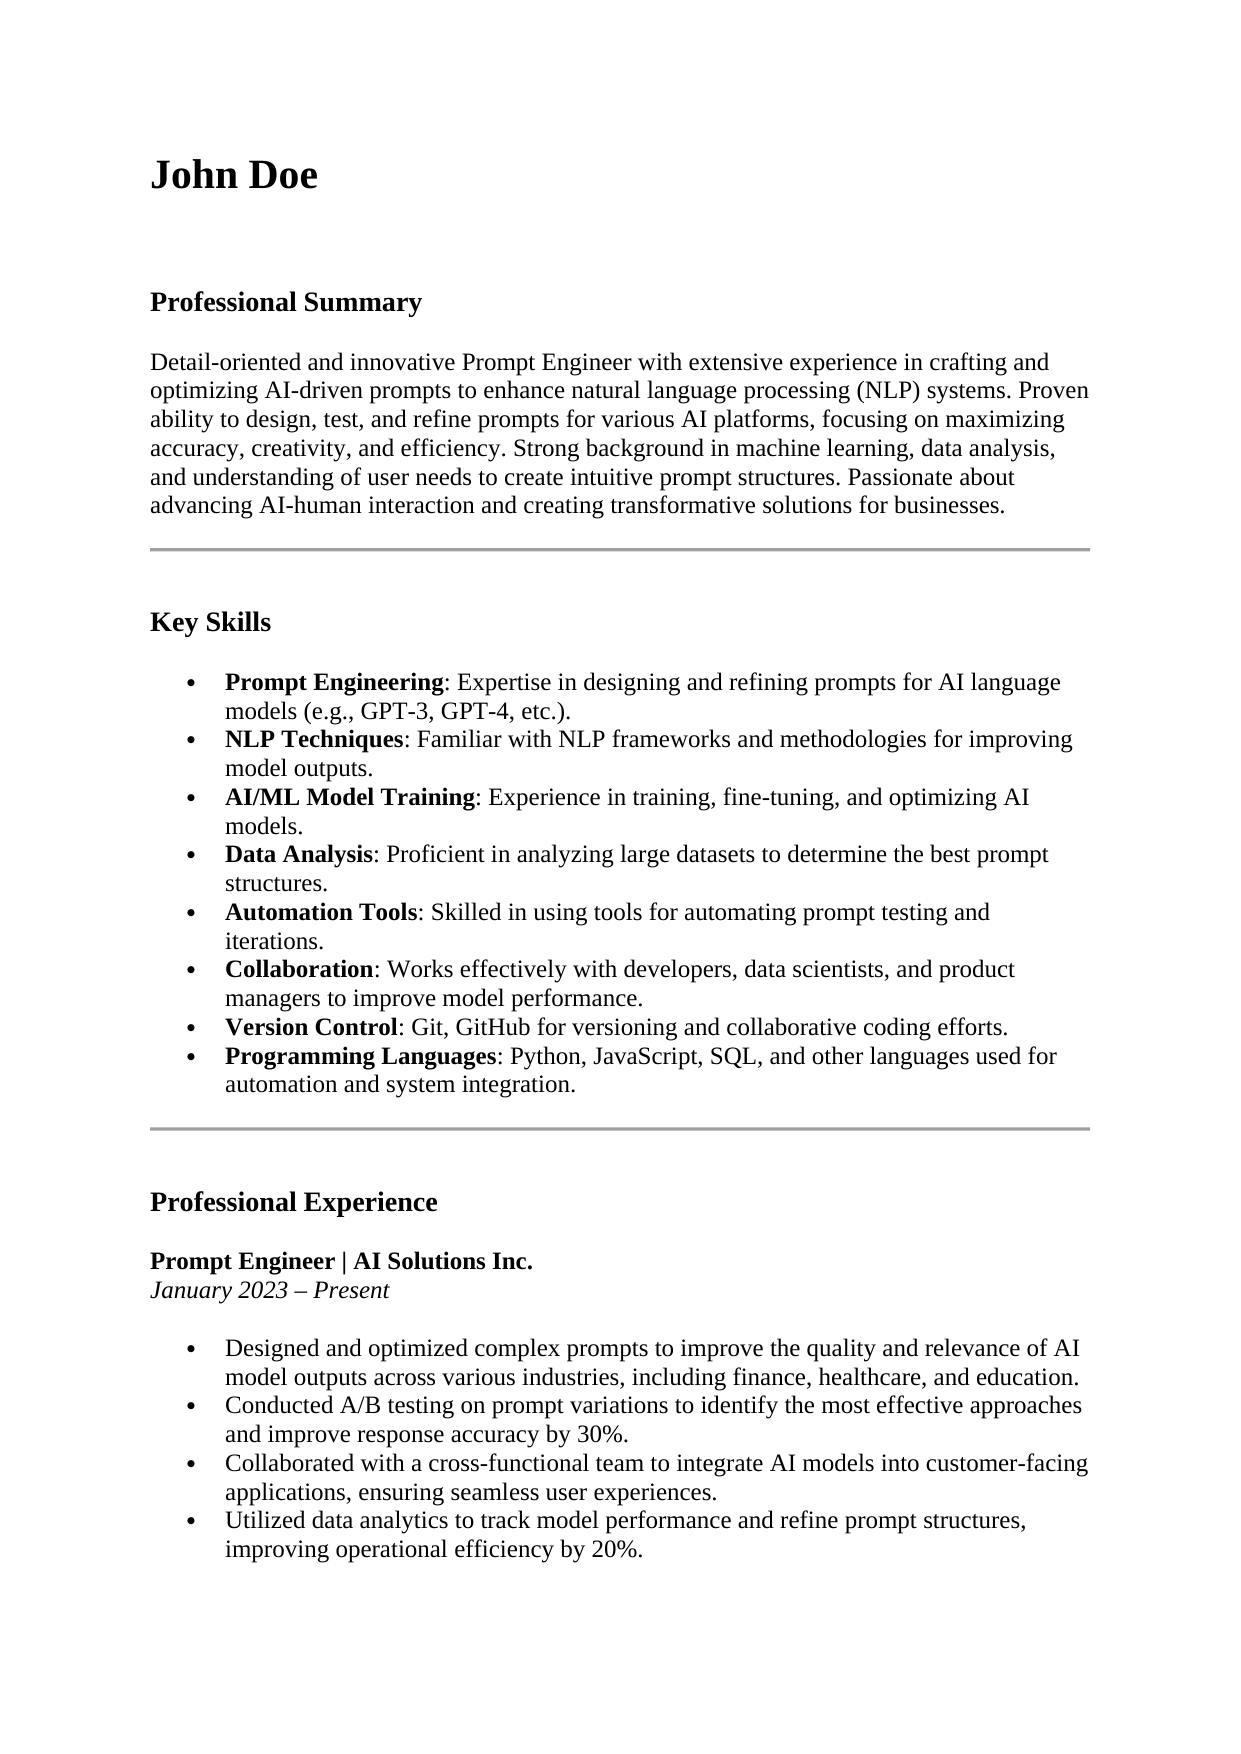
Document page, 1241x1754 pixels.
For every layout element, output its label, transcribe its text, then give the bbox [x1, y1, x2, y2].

text Key Skills [150, 605, 1090, 638]
text Professional Experience [150, 1184, 1090, 1217]
list NLP Techniques: Familiar with NLP frameworks and methodologies for improving model outputs. [187, 724, 1090, 782]
list AI/ML Model Training: Experience in training, fine-tuning, and optimizing AI models. [187, 782, 1090, 839]
list Utilized data analytics to track model performance and refine prompt structures, improving operational efficiency by 20%. [187, 1505, 1090, 1563]
text Professional Summary [150, 285, 1090, 317]
text Detail-oriented and innovative Prompt Engineer with extensive experience in crafting and optimizing AI-driven prompts to enhance natural language processing (NLP) systems. Proven ability to design, test, and refine prompts for various AI platforms, focusing on maximizing accuracy, creativity, and efficiency. Strong background in machine learning, data analysis, and understanding of user needs to create intuitive prompt structures. Passionate about advancing AI-human interaction and creating transformative solutions for businesses. [150, 347, 1090, 519]
list Prompt Engineering: Expertise in designing and refining prompts for AI language models (e.g., GPT-3, GPT-4, etc.). [187, 667, 1090, 724]
text Prompt Engineer | AI Solutions Inc. January 2023 – Present [150, 1246, 1090, 1304]
list Version Control: Git, GitHub for versioning and collaborative coding efforts. [187, 1012, 1090, 1041]
list Programming Languages: Python, JavaScript, SQL, and other languages used for automation and system integration. [187, 1041, 1090, 1098]
list Data Analysis: Proficient in analyzing large datasets to determine the best prompt structures. [187, 839, 1090, 897]
list Designed and optimized complex prompts to improve the quality and relevance of AI model outputs across various industries, including finance, healthcare, and education. [187, 1333, 1090, 1390]
text John Doe [150, 150, 1090, 198]
list Conducted A/B testing on prompt variations to identify the most effective approaches and improve response accuracy by 30%. [187, 1390, 1090, 1448]
list Collaborated with a cross-functional team to integrate AI models into customer-facing applications, ensuring seamless user experiences. [187, 1448, 1090, 1505]
list Automation Tools: Skilled in using tools for automating prompt testing and iterations. [187, 897, 1090, 954]
list Collaboration: Works effectively with developers, data scientists, and product managers to improve model performance. [187, 954, 1090, 1012]
